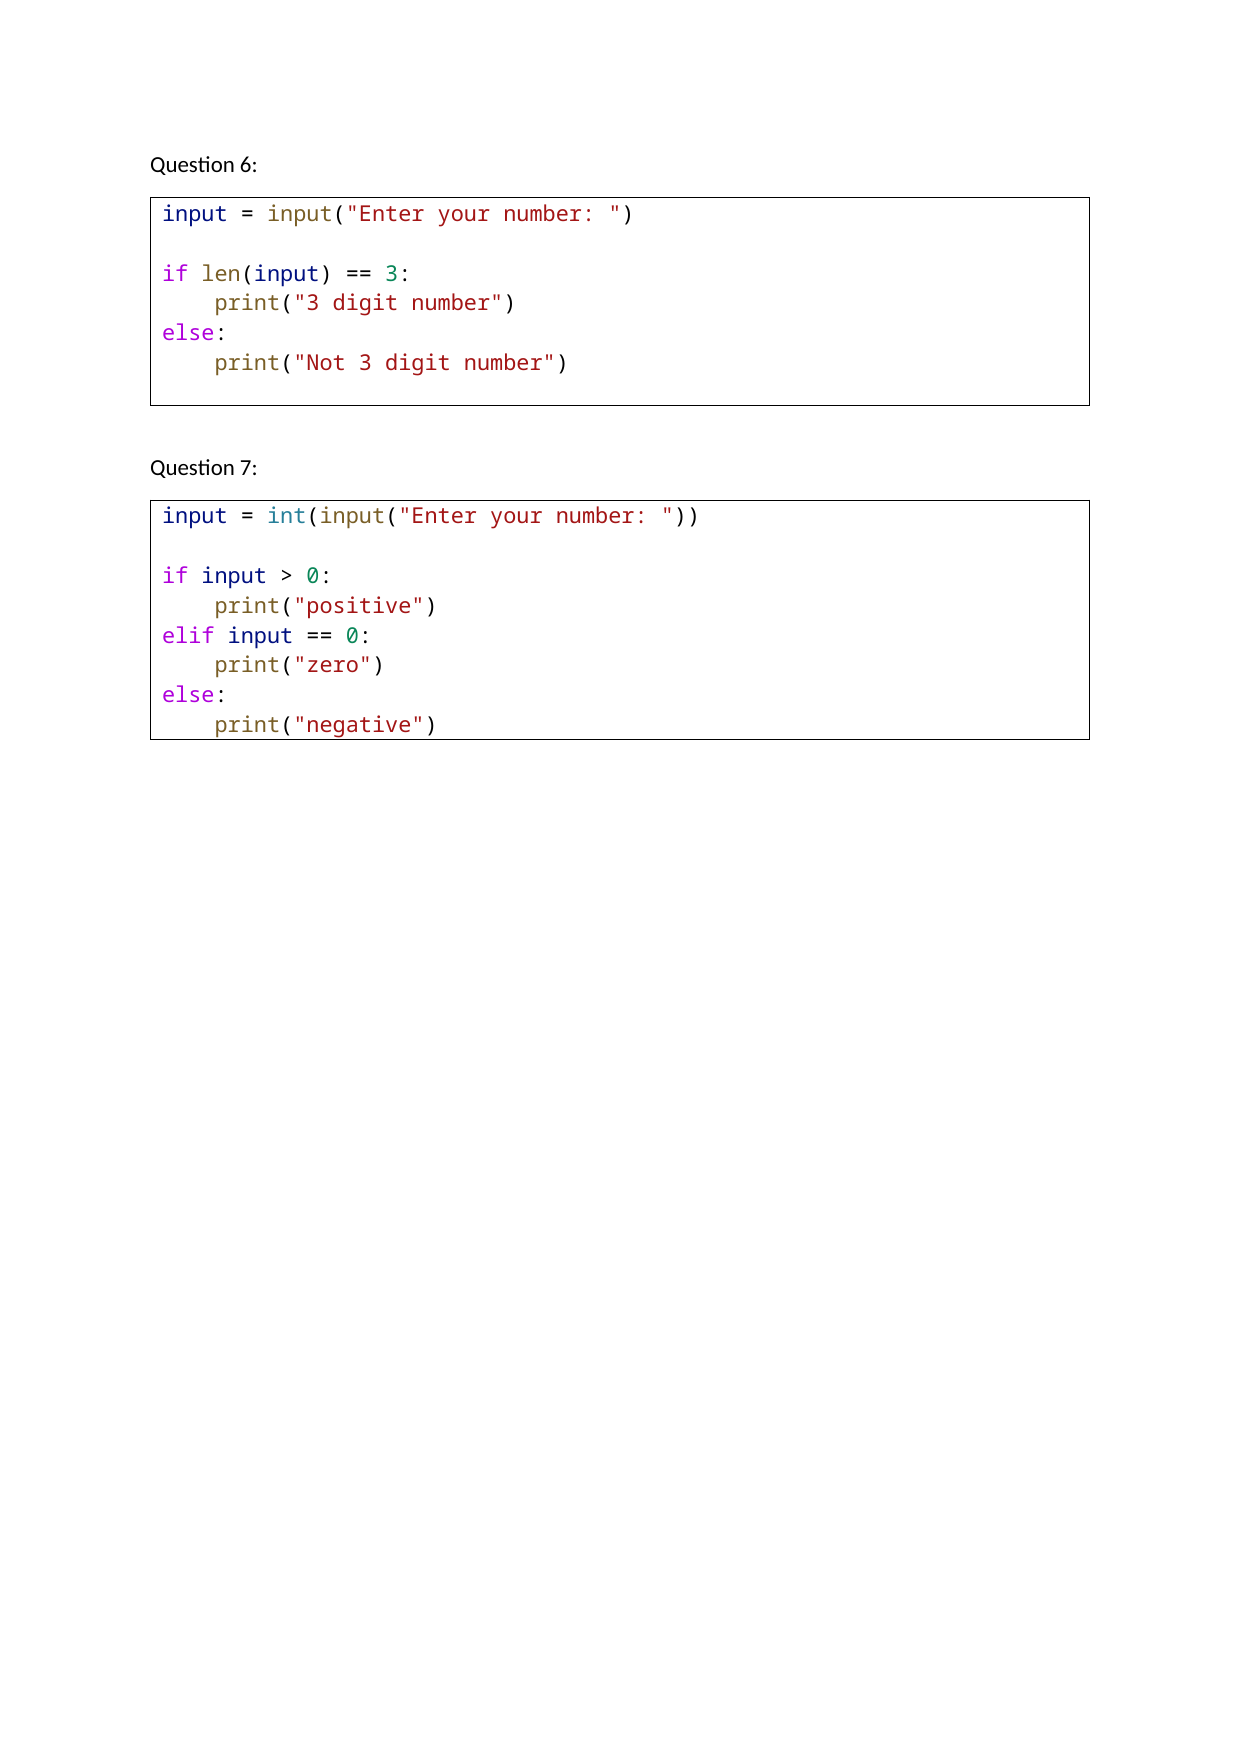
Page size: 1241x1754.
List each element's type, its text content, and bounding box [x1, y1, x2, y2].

text Question 7: [150, 453, 1090, 481]
table_header input = input("Enter your number: ") if len(input) == 3: print("3 digit number") else: print("Not 3 digit number") [151, 198, 1089, 405]
text Question 6: [150, 150, 1090, 178]
